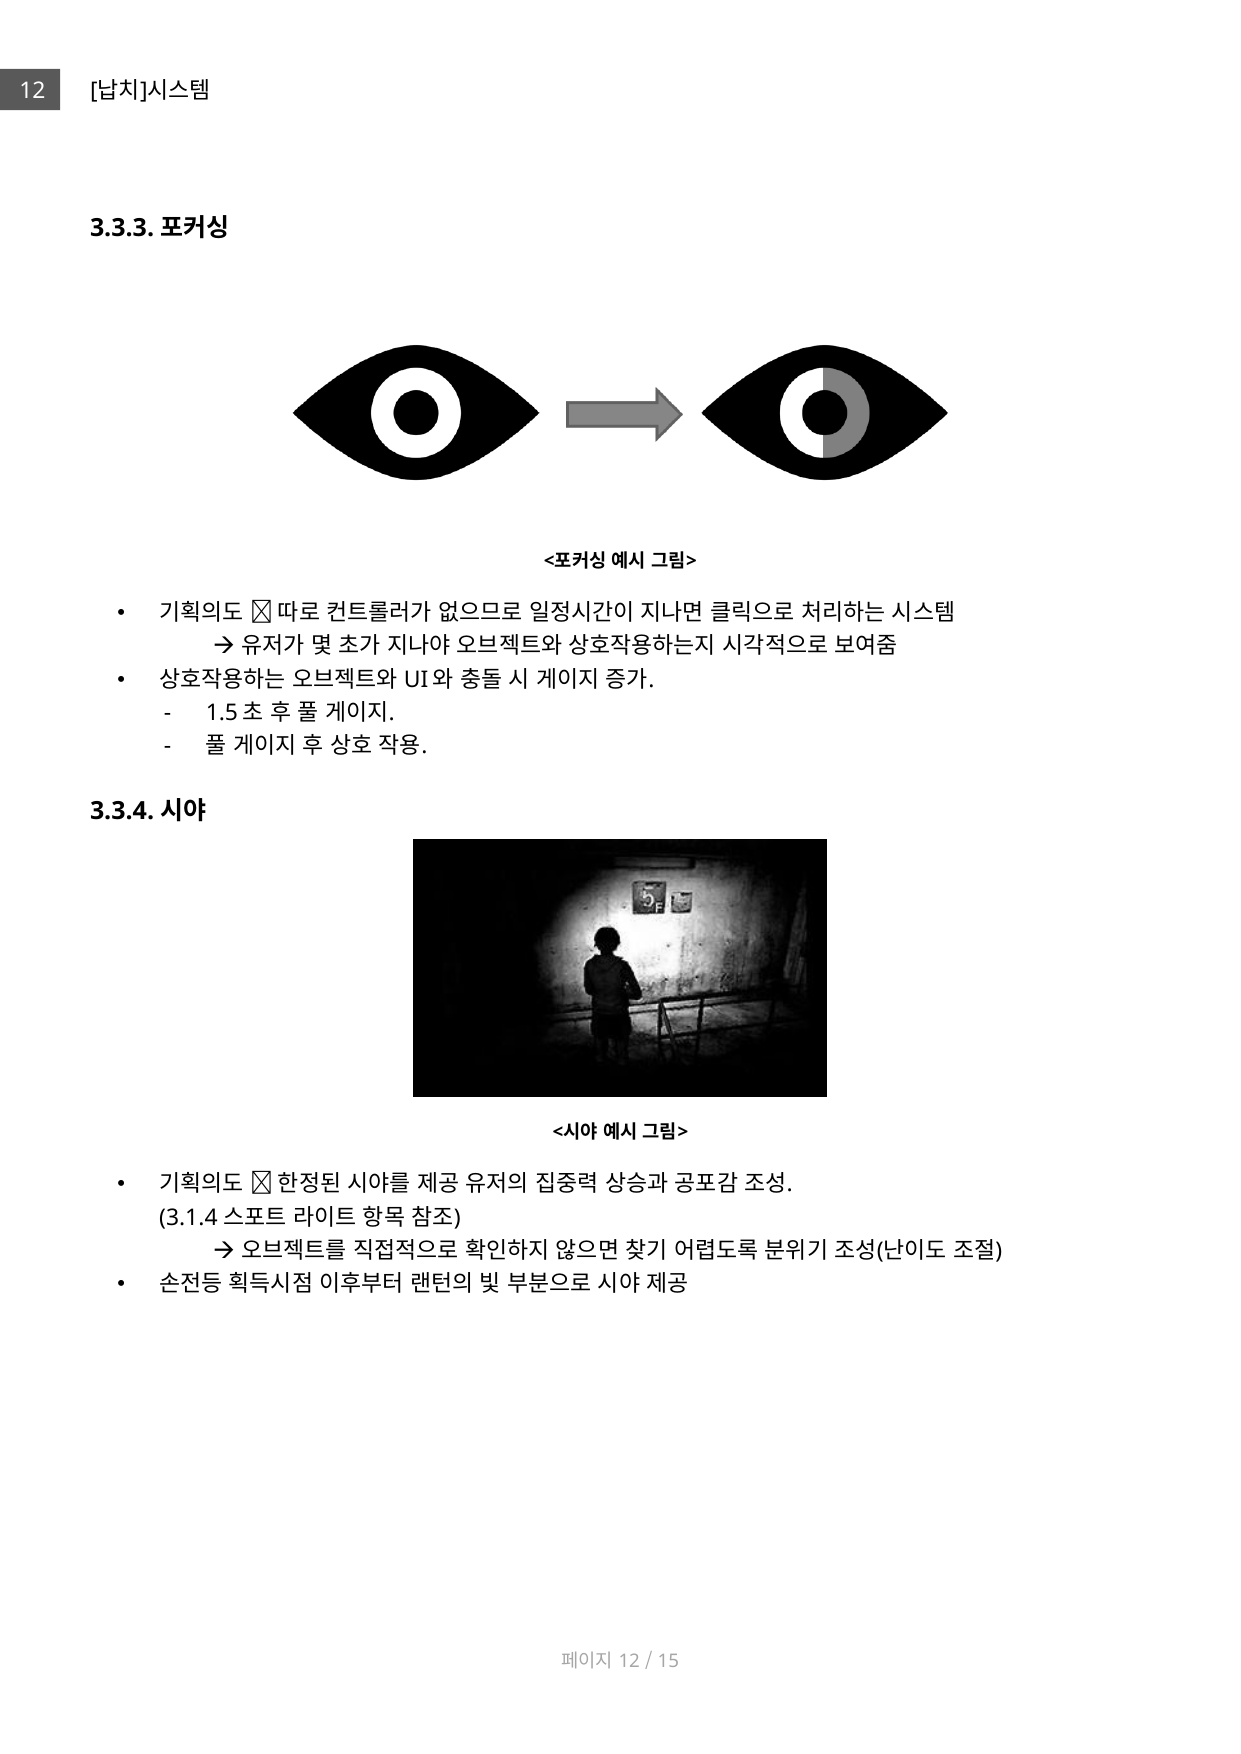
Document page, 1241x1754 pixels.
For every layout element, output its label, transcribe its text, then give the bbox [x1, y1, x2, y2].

text 손전등 획득시점 이후부터 랜턴의 빛 부분으로 시야 제공 [117, 1265, 1165, 1298]
list 1.5초 후 풀 게이지. [164, 694, 1165, 727]
list 유저가 몇 초가 지나야 오브젝트와 상호작용하는지 시각적으로 보여줌 [159, 627, 1165, 660]
text 시야 [90, 790, 1165, 827]
list 풀 게이지 후 상호 작용. [164, 727, 1165, 760]
text <포커싱 예시 그림> [75, 546, 1165, 573]
list 오브젝트를 직접적으로 확인하지 않으면 찾기 어렵도록 분위기 조성(난이도 조절) [159, 1232, 1165, 1265]
picture [281, 255, 959, 525]
list (3.1.4 스포트 라이트 항목 참조) [159, 1198, 1165, 1232]
text 기획의도 한정된 시야를 제공 유저의 집중력 상승과 공포감 조성. [117, 1165, 1165, 1198]
text 상호작용하는 오브젝트와 UI와 충돌 시 게이지 증가. [117, 660, 1165, 694]
picture [413, 839, 827, 1097]
text 포커싱 [90, 207, 1165, 243]
text 기획의도 따로 컨트롤러가 없으므로 일정시간이 지나면 클릭으로 처리하는 시스템 [117, 594, 1165, 627]
text <시야 예시 그림> [75, 1117, 1165, 1144]
